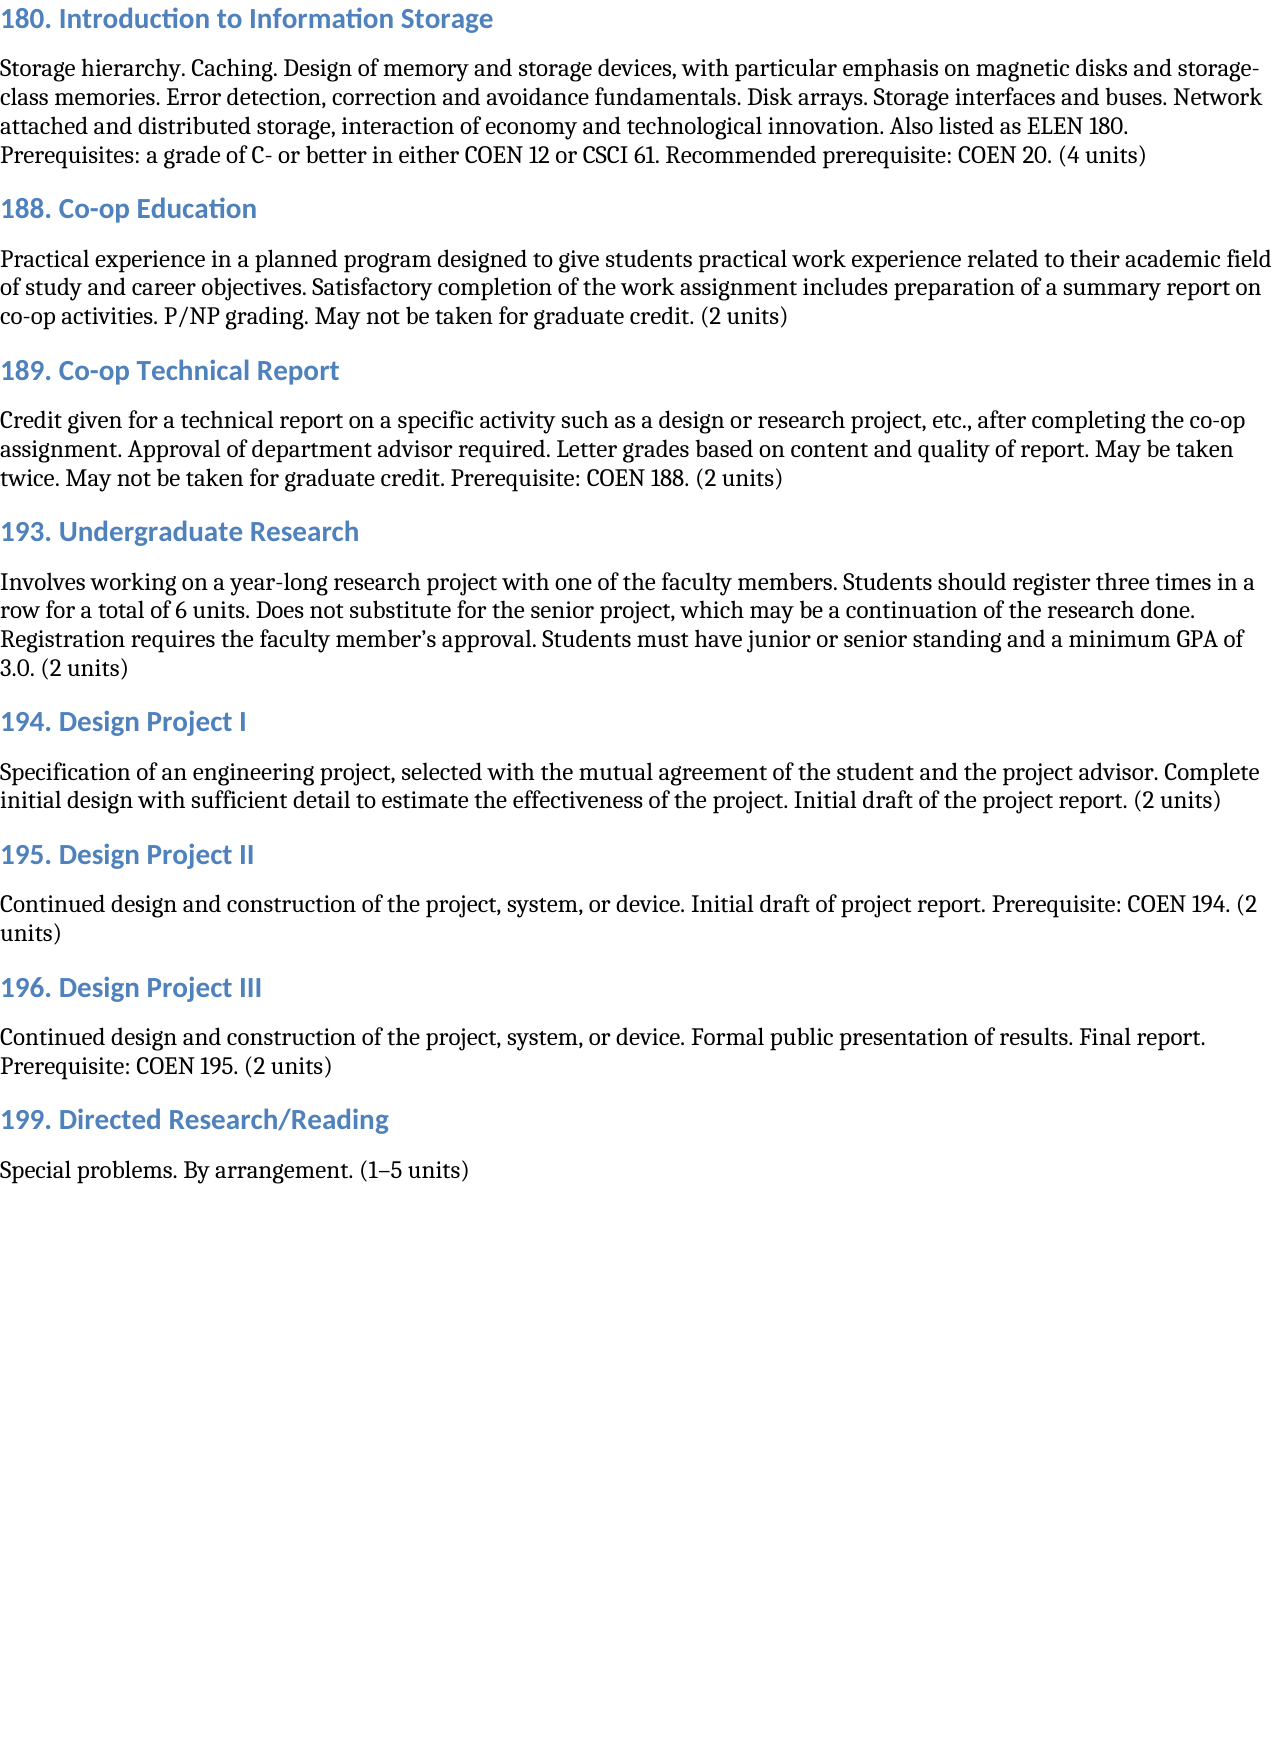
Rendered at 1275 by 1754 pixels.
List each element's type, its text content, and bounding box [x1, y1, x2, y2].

subtitle 193. Undergraduate Research [0, 513, 1275, 549]
text Involves working on a year-long research project with one of the faculty members. Students should register three times in a row for a total of 6 units. Does not substitute for the senior project, which may be a continuation of the research done. Registration requires the faculty member’s approval. Students must have junior or senior standing and a minimum GPA of 3.0. (2 units) [0, 567, 1275, 682]
subtitle 194. Design Project I [0, 703, 1275, 739]
text Credit given for a technical report on a specific activity such as a design or research project, etc., after completing the co-op assignment. Approval of department advisor required. Letter grades based on content and quality of report. May be taken twice. May not be taken for graduate credit. Prerequisite: COEN 188. (2 units) [0, 406, 1275, 492]
subtitle 195. Design Project II [0, 836, 1275, 872]
text Storage hierarchy. Caching. Design of memory and storage devices, with particular emphasis on magnetic disks and storage-class memories. Error detection, correction and avoidance fundamentals. Disk arrays. Storage interfaces and buses. Network attached and distributed storage, interaction of economy and technological innovation. Also listed as ELEN 180. Prerequisites: a grade of C- or better in either COEN 12 or CSCI 61. Recommended prerequisite: COEN 20. (4 units) [0, 54, 1275, 169]
subtitle 188. Co-op Education [0, 190, 1275, 226]
subtitle 189. Co-op Technical Report [0, 352, 1275, 387]
subtitle 180. Introduction to Information Storage [0, 0, 1275, 36]
text Continued design and construction of the project, system, or device. Initial draft of project report. Prerequisite: COEN 194. (2 units) [0, 890, 1275, 948]
subtitle 199. Directed Research/Reading [0, 1101, 1275, 1137]
text Special problems. By arrangement. (1–5 units) [0, 1156, 1275, 1184]
text Continued design and construction of the project, system, or device. Formal public presentation of results. Final report. Prerequisite: COEN 195. (2 units) [0, 1023, 1275, 1081]
text Practical experience in a planned program designed to give students practical work experience related to their academic field of study and career objectives. Satisfactory completion of the work assignment includes preparation of a summary report on co-op activities. P/NP grading. May not be taken for graduate credit. (2 units) [0, 244, 1275, 331]
text Specification of an engineering project, selected with the mutual agreement of the student and the project advisor. Complete initial design with sufficient detail to estimate the effectiveness of the project. Initial draft of the project report. (2 units) [0, 758, 1275, 815]
subtitle 196. Design Project III [0, 969, 1275, 1004]
